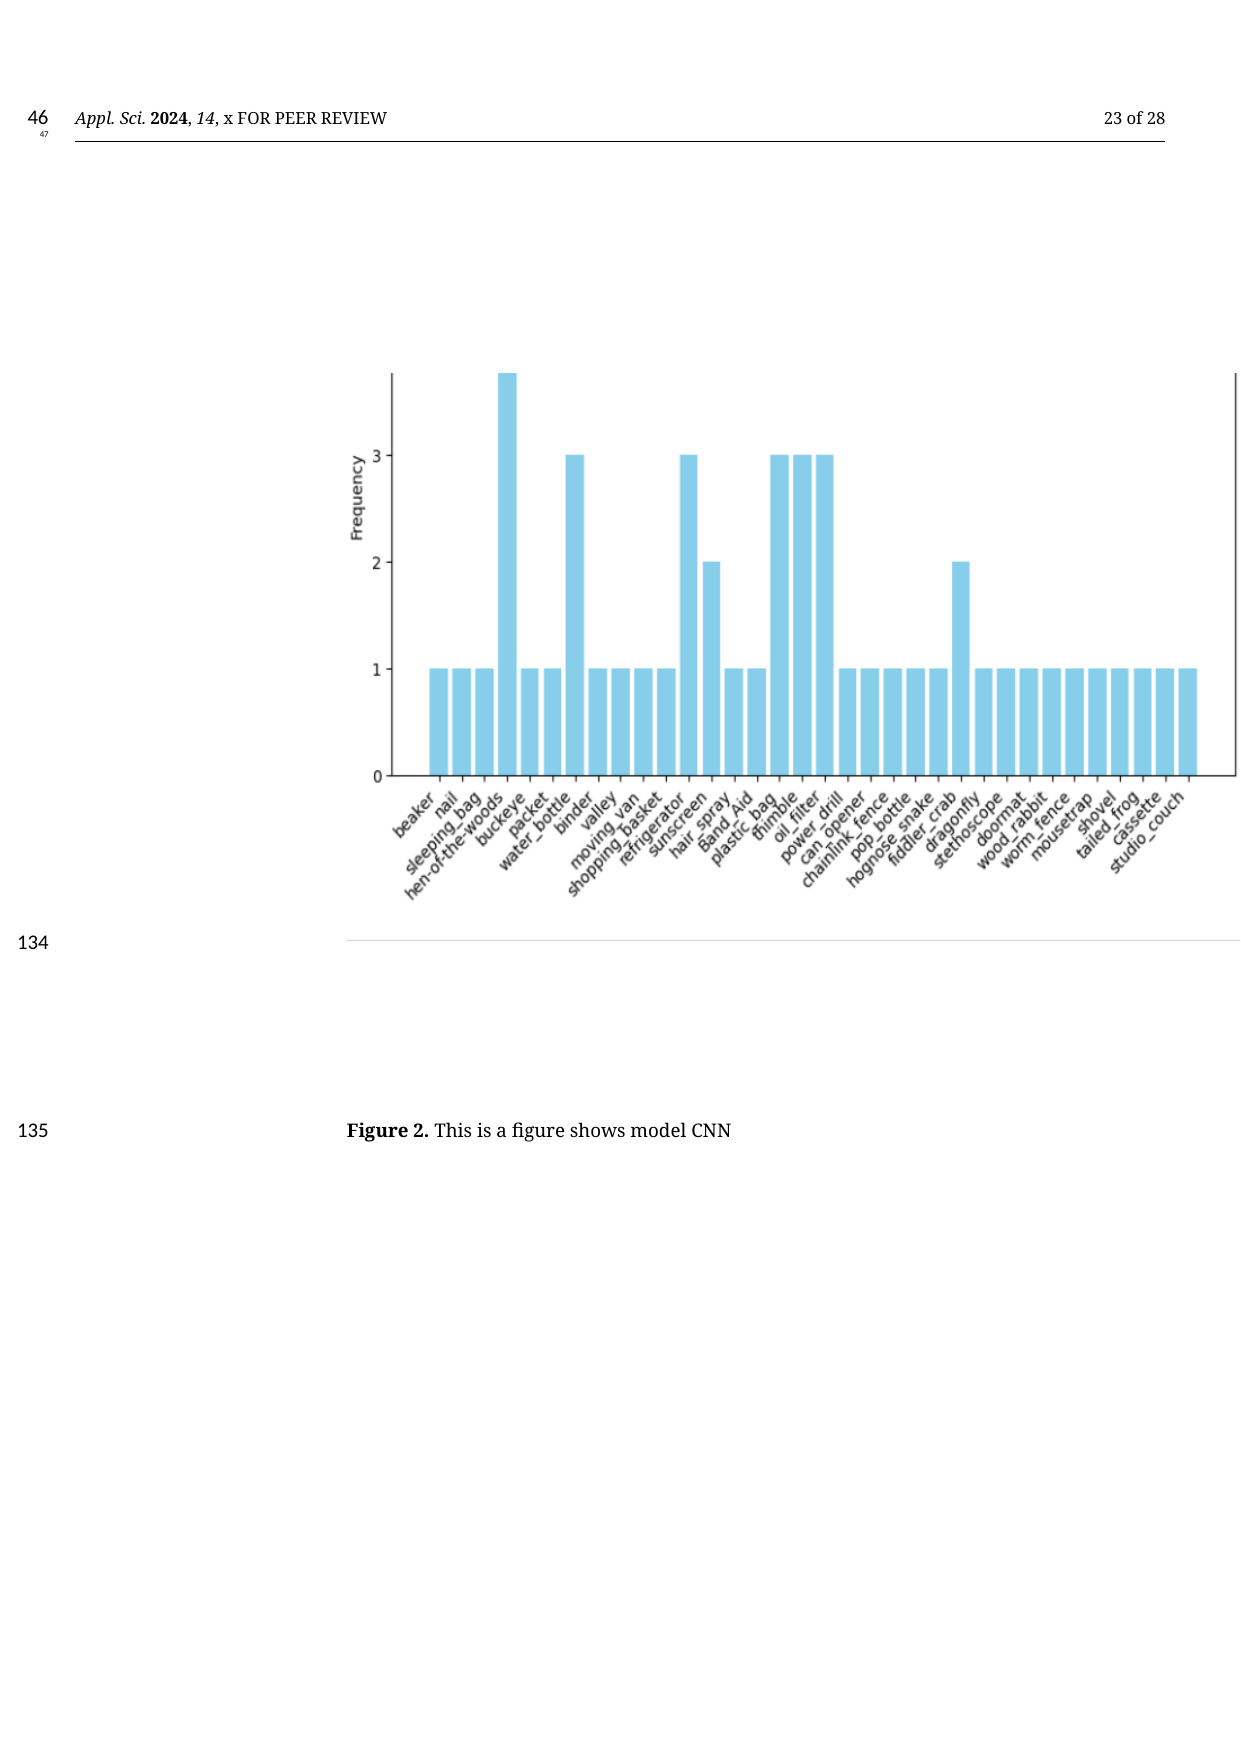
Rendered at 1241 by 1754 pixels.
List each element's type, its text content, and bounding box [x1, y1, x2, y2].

picture [346, 373, 1241, 950]
text Figure 2. This is a figure shows model CNN [347, 1119, 1165, 1143]
